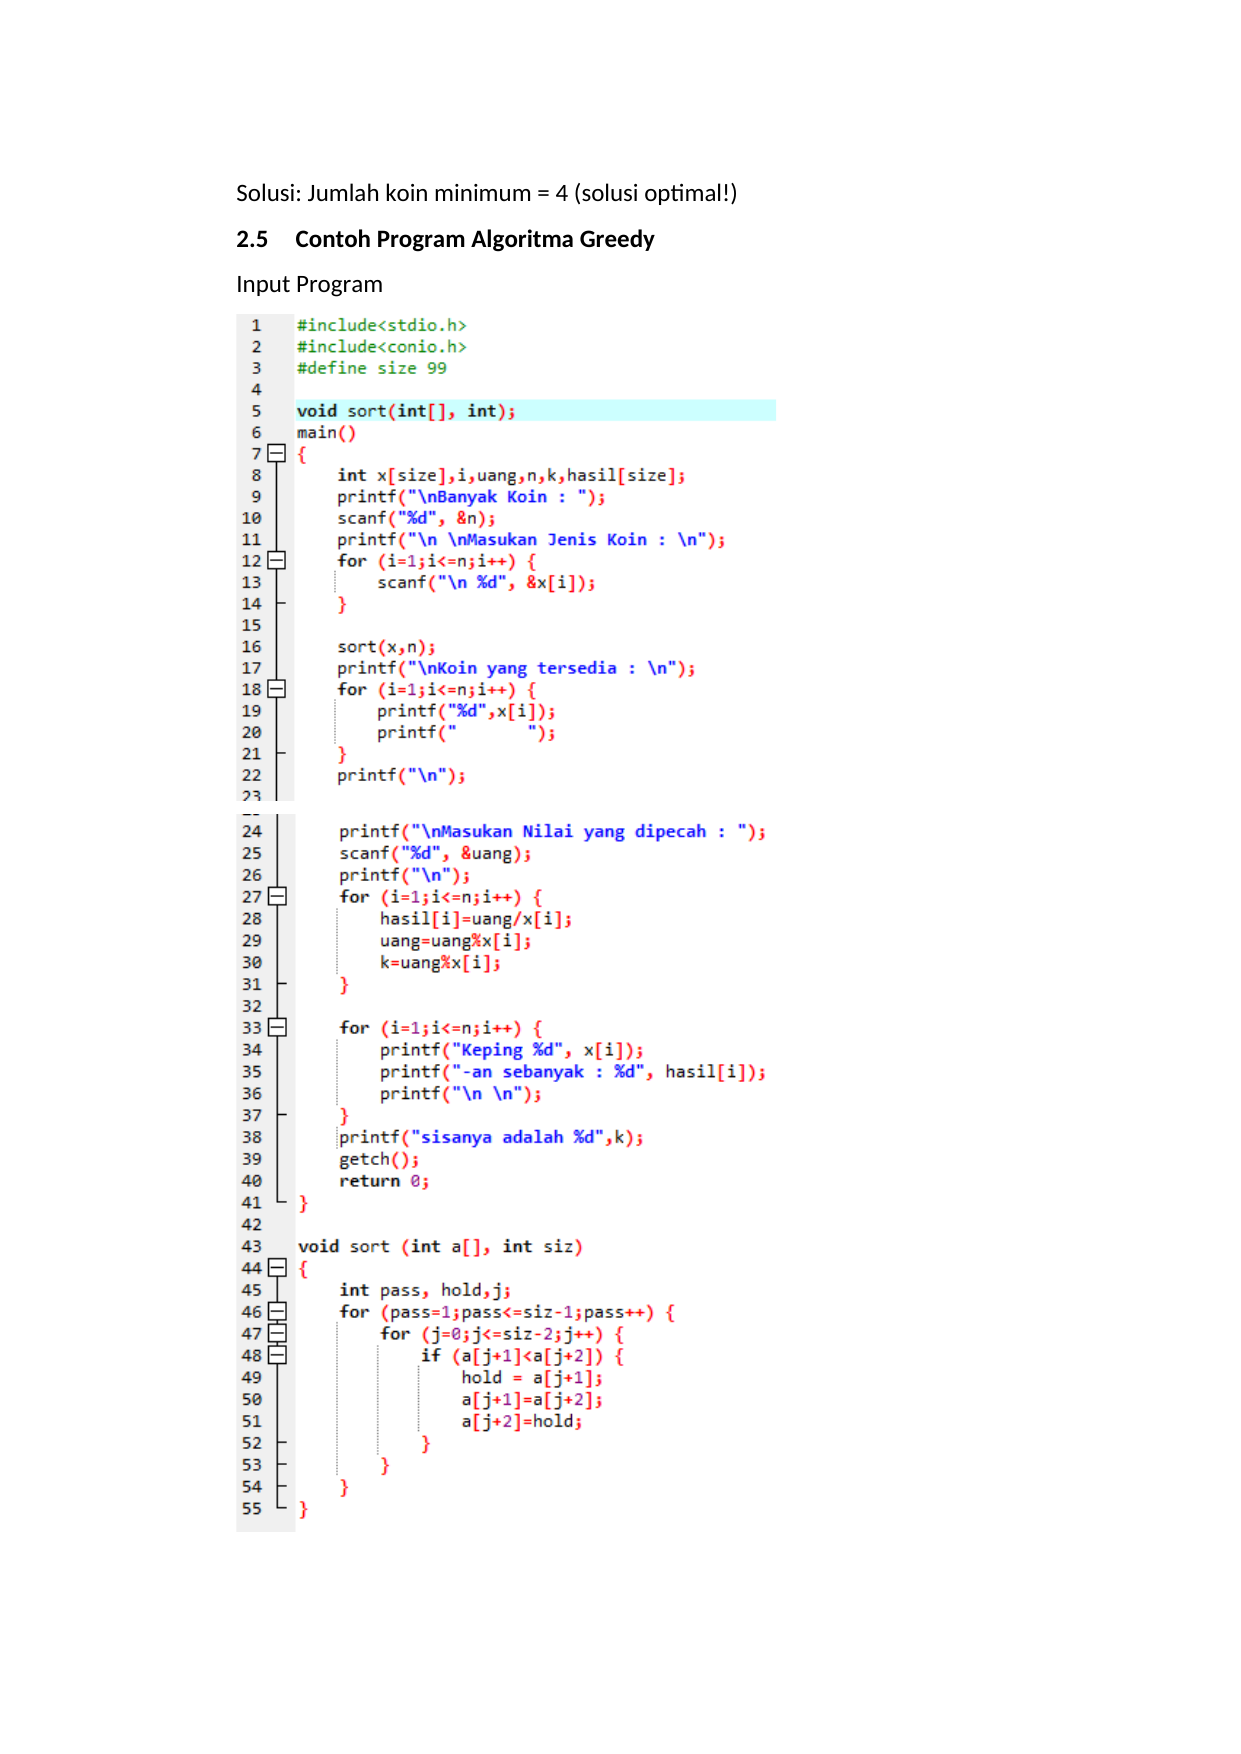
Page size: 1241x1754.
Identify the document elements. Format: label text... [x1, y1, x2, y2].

picture [236, 314, 777, 801]
list Contoh Program Algoritma Greedy [236, 223, 1063, 253]
text Solusi: Jumlah koin minimum = 4 (solusi optimal!) [236, 177, 1063, 208]
picture [236, 814, 788, 1532]
text Input Program [236, 269, 1063, 299]
